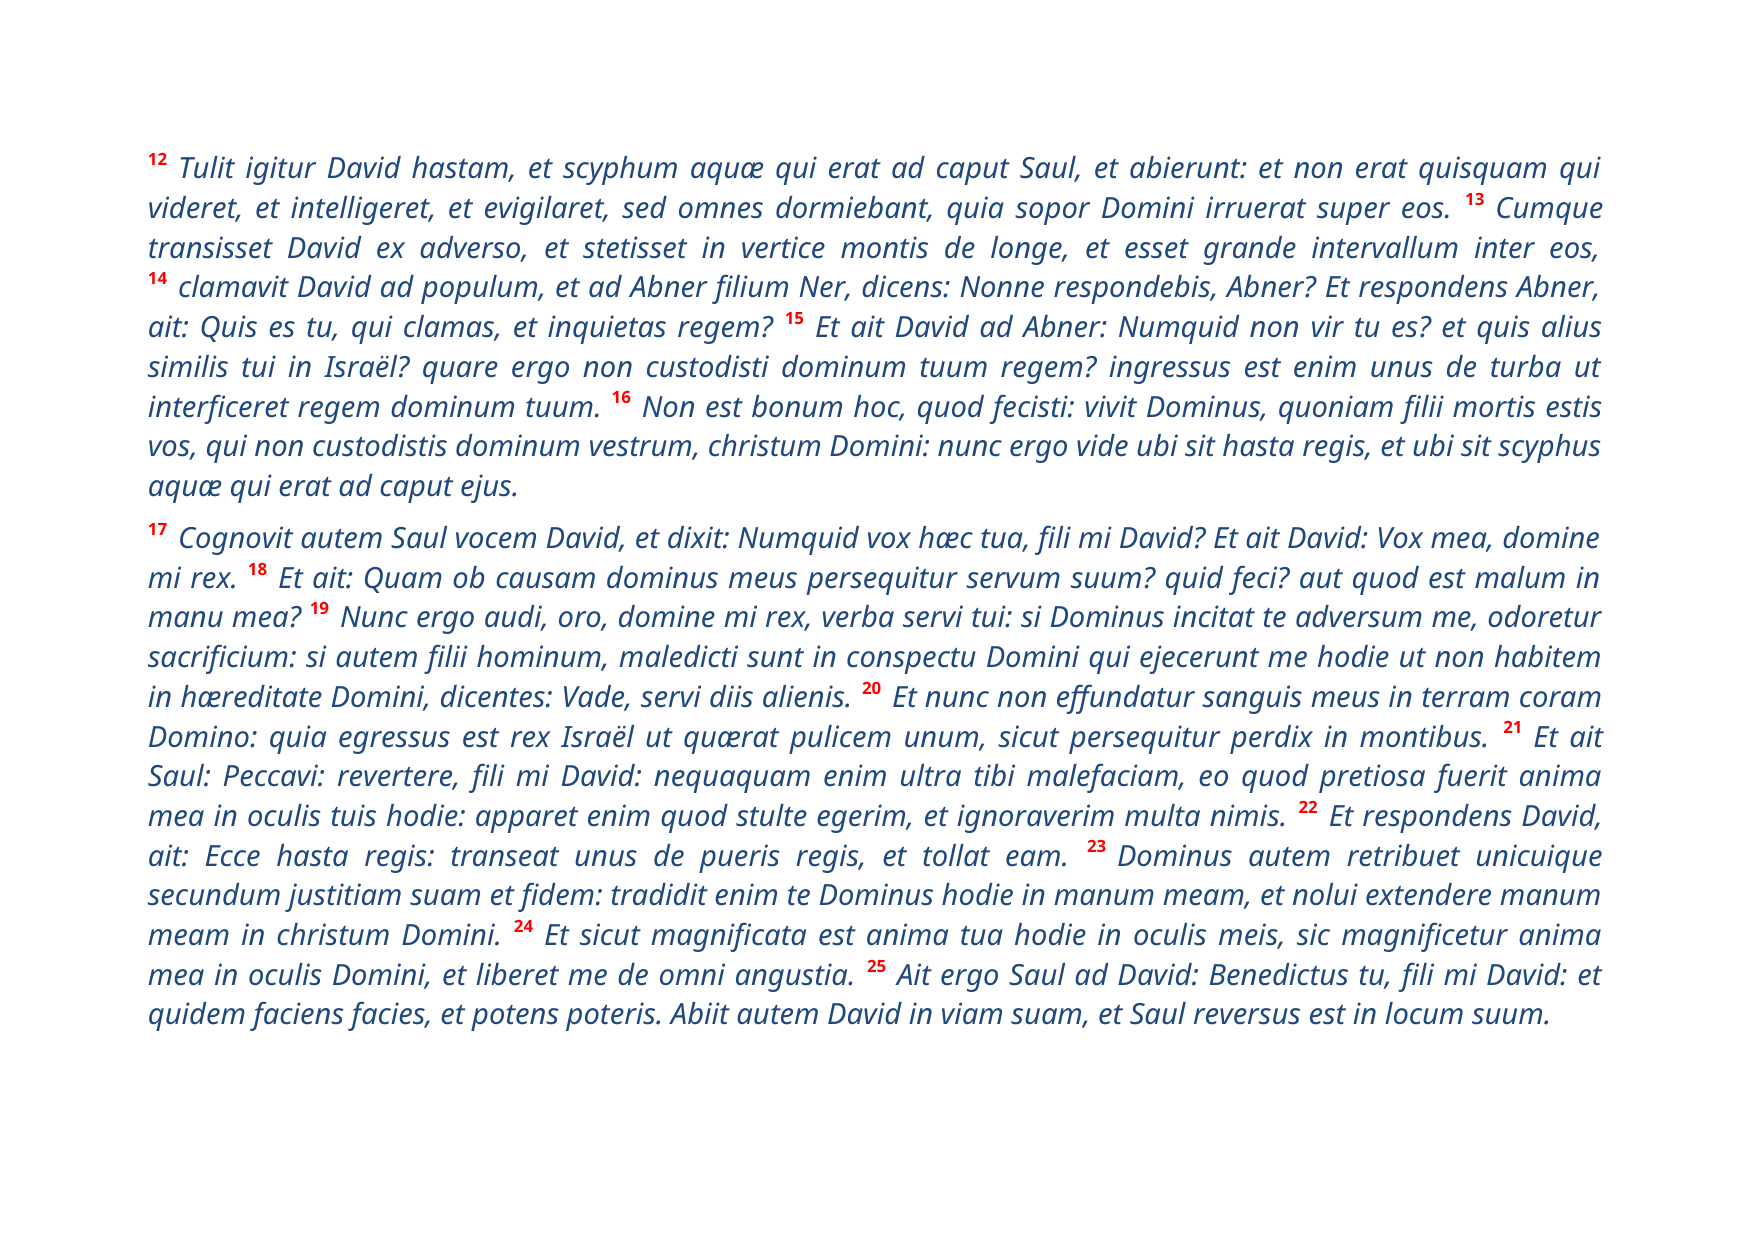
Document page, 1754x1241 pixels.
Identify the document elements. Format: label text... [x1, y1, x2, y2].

text 17 Cognovit autem Saul vocem David, et dixit: Numquid vox hæc tua, fili mi David? Et ait David: Vox mea, domine mi rex. 18 Et ait: Quam ob causam dominus meus persequitur servum suum? quid feci? aut quod est malum in manu mea? 19 Nunc ergo audi, oro, domine mi rex, verba servi tui: si Dominus incitat te adversum me, odoretur sacrificium: si autem filii hominum, maledicti sunt in conspectu Domini qui ejecerunt me hodie ut non habitem in hæreditate Domini, dicentes: Vade, servi diis alienis. 20 Et nunc non effundatur sanguis meus in terram coram Domino: quia egressus est rex Israël ut quærat pulicem unum, sicut persequitur perdix in montibus. 21 Et ait Saul: Peccavi: revertere, fili mi David: nequaquam enim ultra tibi malefaciam, eo quod pretiosa fuerit anima mea in oculis tuis hodie: apparet enim quod stulte egerim, et ignoraverim multa nimis. 22 Et respondens David, ait: Ecce hasta regis: transeat unus de pueris regis, et tollat eam. 23 Dominus autem retribuet unicuique secundum justitiam suam et fidem: tradidit enim te Dominus hodie in manum meam, et nolui extendere manum meam in christum Domini. 24 Et sicut magnificata est anima tua hodie in oculis meis, sic magnificetur anima mea in oculis Domini, et liberet me de omni angustia. 25 Ait ergo Saul ad David: Benedictus tu, fili mi David: et quidem faciens facies, et potens poteris. Abiit autem David in viam suam, et Saul reversus est in locum suum. [148, 517, 1606, 1033]
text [148, 148, 1606, 505]
